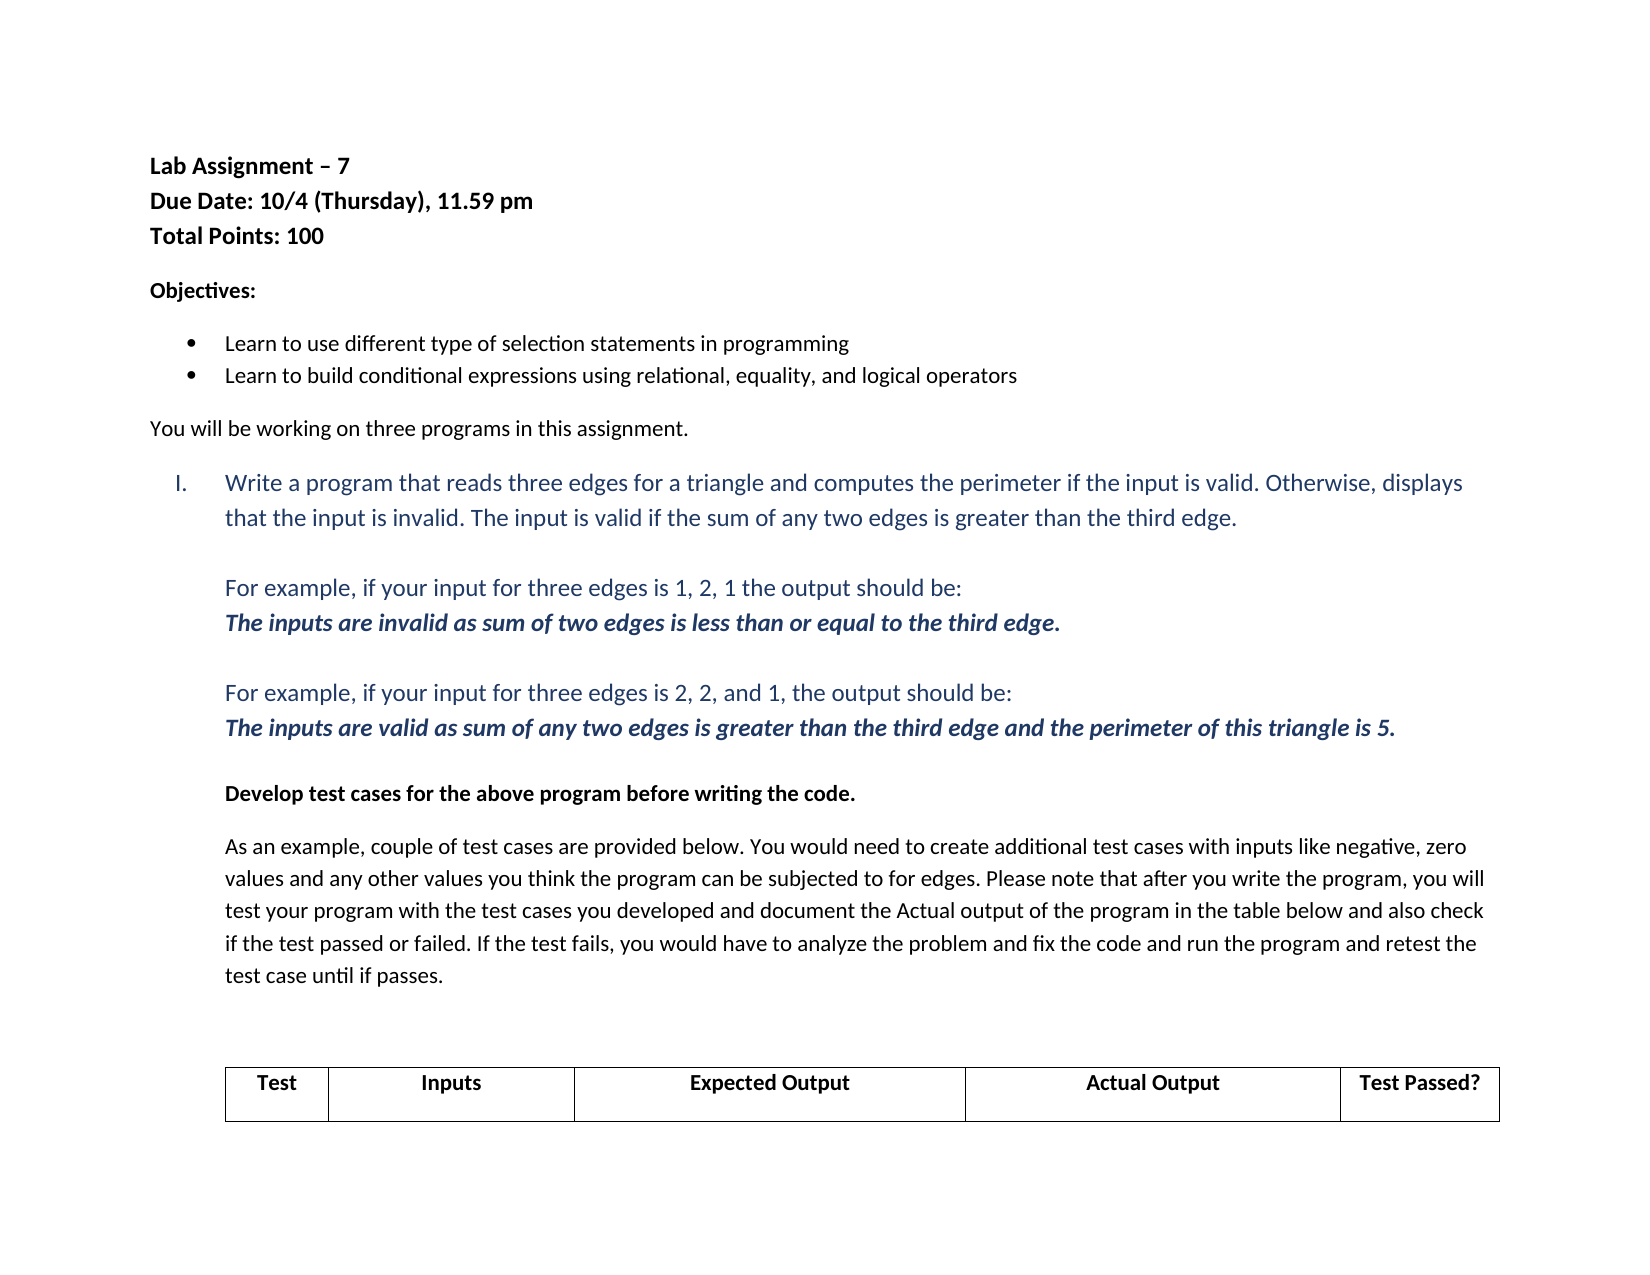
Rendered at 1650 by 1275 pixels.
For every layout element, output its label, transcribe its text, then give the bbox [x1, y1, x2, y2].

text Objectives: [150, 276, 1500, 304]
table_header Expected Output [575, 1068, 965, 1121]
list Learn to build conditional expressions using relational, equality, and logical operators [187, 361, 1500, 389]
table_header Test Case # [226, 1068, 328, 1121]
text Lab Assignment – 7 Due Date: 10/4 (Thursday), 11.59 pm Total Points: 100 [150, 150, 1500, 251]
list For example, if your input for three edges is 2, 2, and 1, the output should be: The inputs are valid as sum of any two edges is greater than the third edge and the perimeter of this triangle is 5. [225, 677, 1500, 743]
list Learn to use different type of selection statements in programming [187, 329, 1500, 357]
list Write a program that reads three edges for a triangle and computes the perimeter if the input is valid. Otherwise, displays that the input is invalid. The input is valid if the sum of any two edges is greater than the third edge. For example, if your input for three edges is 1, 2, 1 the output should be: The inputs are invalid as sum of two edges is less than or equal to the third edge. [187, 467, 1500, 638]
text As an example, couple of test cases are provided below. You would need to create additional test cases with inputs like negative, zero values and any other values you think the program can be subjected to for edges. Please note that after you write the program, you will test your program with the test cases you developed and document the Actual output of the program in the table below and also check if the test passed or failed. If the test fails, you would have to analyze the problem and fix the code and run the program and retest the test case until if passes. [225, 832, 1500, 989]
table_header Actual Output [966, 1068, 1340, 1121]
list Develop test cases for the above program before writing the code. [225, 779, 1500, 807]
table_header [329, 1068, 574, 1121]
text You will be working on three programs in this assignment. [150, 414, 1500, 442]
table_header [1341, 1068, 1499, 1121]
